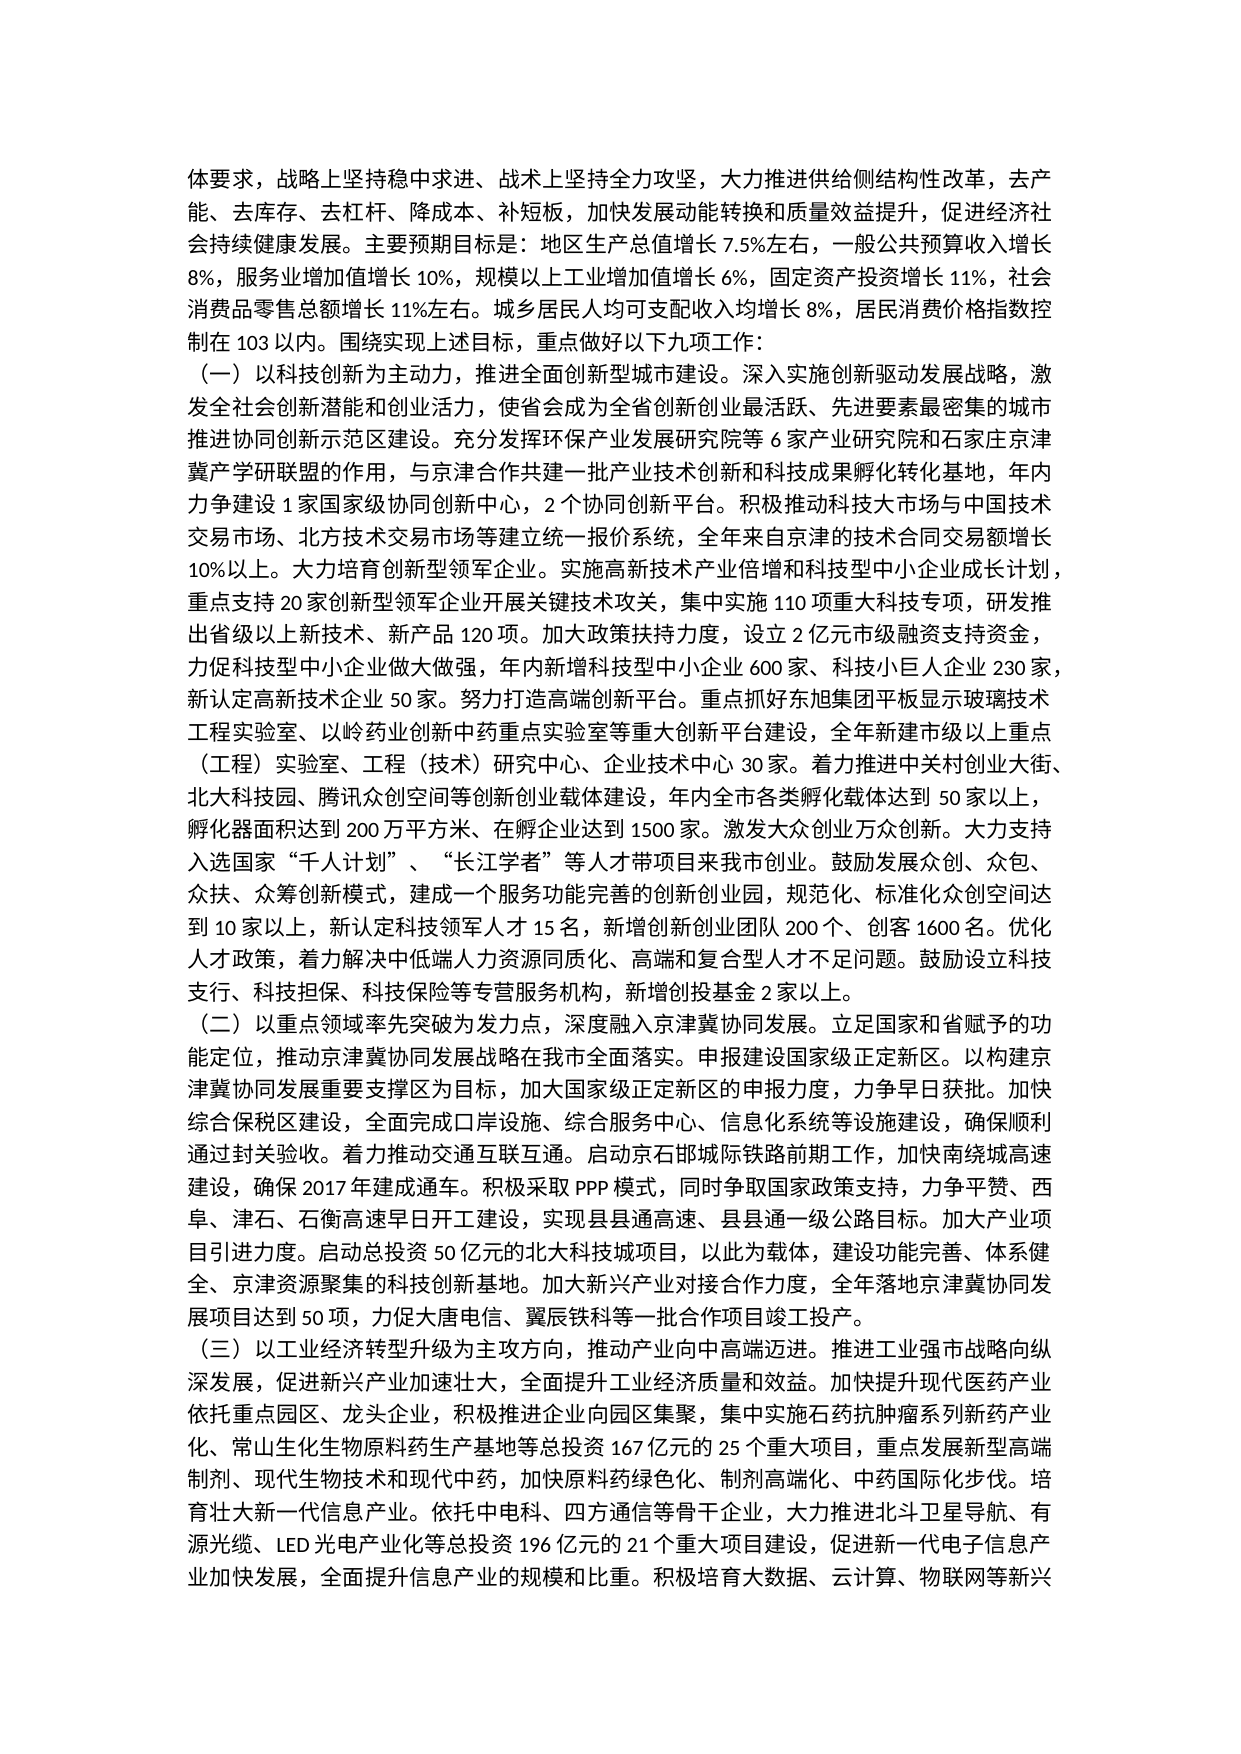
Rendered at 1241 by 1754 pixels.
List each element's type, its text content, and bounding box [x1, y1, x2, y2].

text （二）以重点领域率先突破为发力点，深度融入京津冀协同发展。立足国家和省赋予的功能定位，推动京津冀协同发展战略在我市全面落实。申报建设国家级正定新区。以构建京津冀协同发展重要支撑区为目标，加大国家级正定新区的申报力度，力争早日获批。加快综合保税区建设，全面完成口岸设施、综合服务中心、信息化系统等设施建设，确保顺利通过封关验收。着力推动交通互联互通。启动京石邯城际铁路前期工作，加快南绕城高速建设，确保2017年建成通车。积极采取PPP模式，同时争取国家政策支持，力争平赞、西阜、津石、石衡高速早日开工建设，实现县县通高速、县县通一级公路目标。加大产业项目引进力度。启动总投资50亿元的北大科技城项目，以此为载体，建设功能完善、体系健全、京津资源聚集的科技创新基地。加大新兴产业对接合作力度，全年落地京津冀协同发展项目达到50项，力促大唐电信、翼辰铁科等一批合作项目竣工投产。 [187, 1007, 1053, 1332]
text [187, 1332, 1053, 1592]
text （一）以科技创新为主动力，推进全面创新型城市建设。深入实施创新驱动发展战略，激发全社会创新潜能和创业活力，使省会成为全省创新创业最活跃、先进要素最密集的城市。推进协同创新示范区建设。充分发挥环保产业发展研究院等6家产业研究院和石家庄京津冀产学研联盟的作用，与京津合作共建一批产业技术创新和科技成果孵化转化基地，年内力争建设1家国家级协同创新中心，2个协同创新平台。积极推动科技大市场与中国技术交易市场、北方技术交易市场等建立统一报价系统，全年来自京津的技术合同交易额增长10%以上。大力培育创新型领军企业。实施高新技术产业倍增和科技型中小企业成长计划，重点支持20家创新型领军企业开展关键技术攻关，集中实施110项重大科技专项，研发推出省级以上新技术、新产品120项。加大政策扶持力度，设立2亿元市级融资支持资金，力促科技型中小企业做大做强，年内新增科技型中小企业600家、科技小巨人企业230家，新认定高新技术企业50家。努力打造高端创新平台。重点抓好东旭集团平板显示玻璃技术工程实验室、以岭药业创新中药重点实验室等重大创新平台建设，全年新建市级以上重点（工程）实验室、工程（技术）研究中心、企业技术中心30家。着力推进中关村创业大街、北大科技园、腾讯众创空间等创新创业载体建设，年内全市各类孵化载体达到50家以上，孵化器面积达到200万平方米、在孵企业达到1500家。激发大众创业万众创新。大力支持入选国家“千人计划”、“长江学者”等人才带项目来我市创业。鼓励发展众创、众包、众扶、众筹创新模式，建成一个服务功能完善的创新创业园，规范化、标准化众创空间达到10家以上，新认定科技领军人才15名，新增创新创业团队200个、创客1600名。优化人才政策，着力解决中低端人力资源同质化、高端和复合型人才不足问题。鼓励设立科技支行、科技担保、科技保险等专营服务机构，新增创投基金2家以上。 [187, 357, 1053, 1007]
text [187, 162, 1053, 357]
